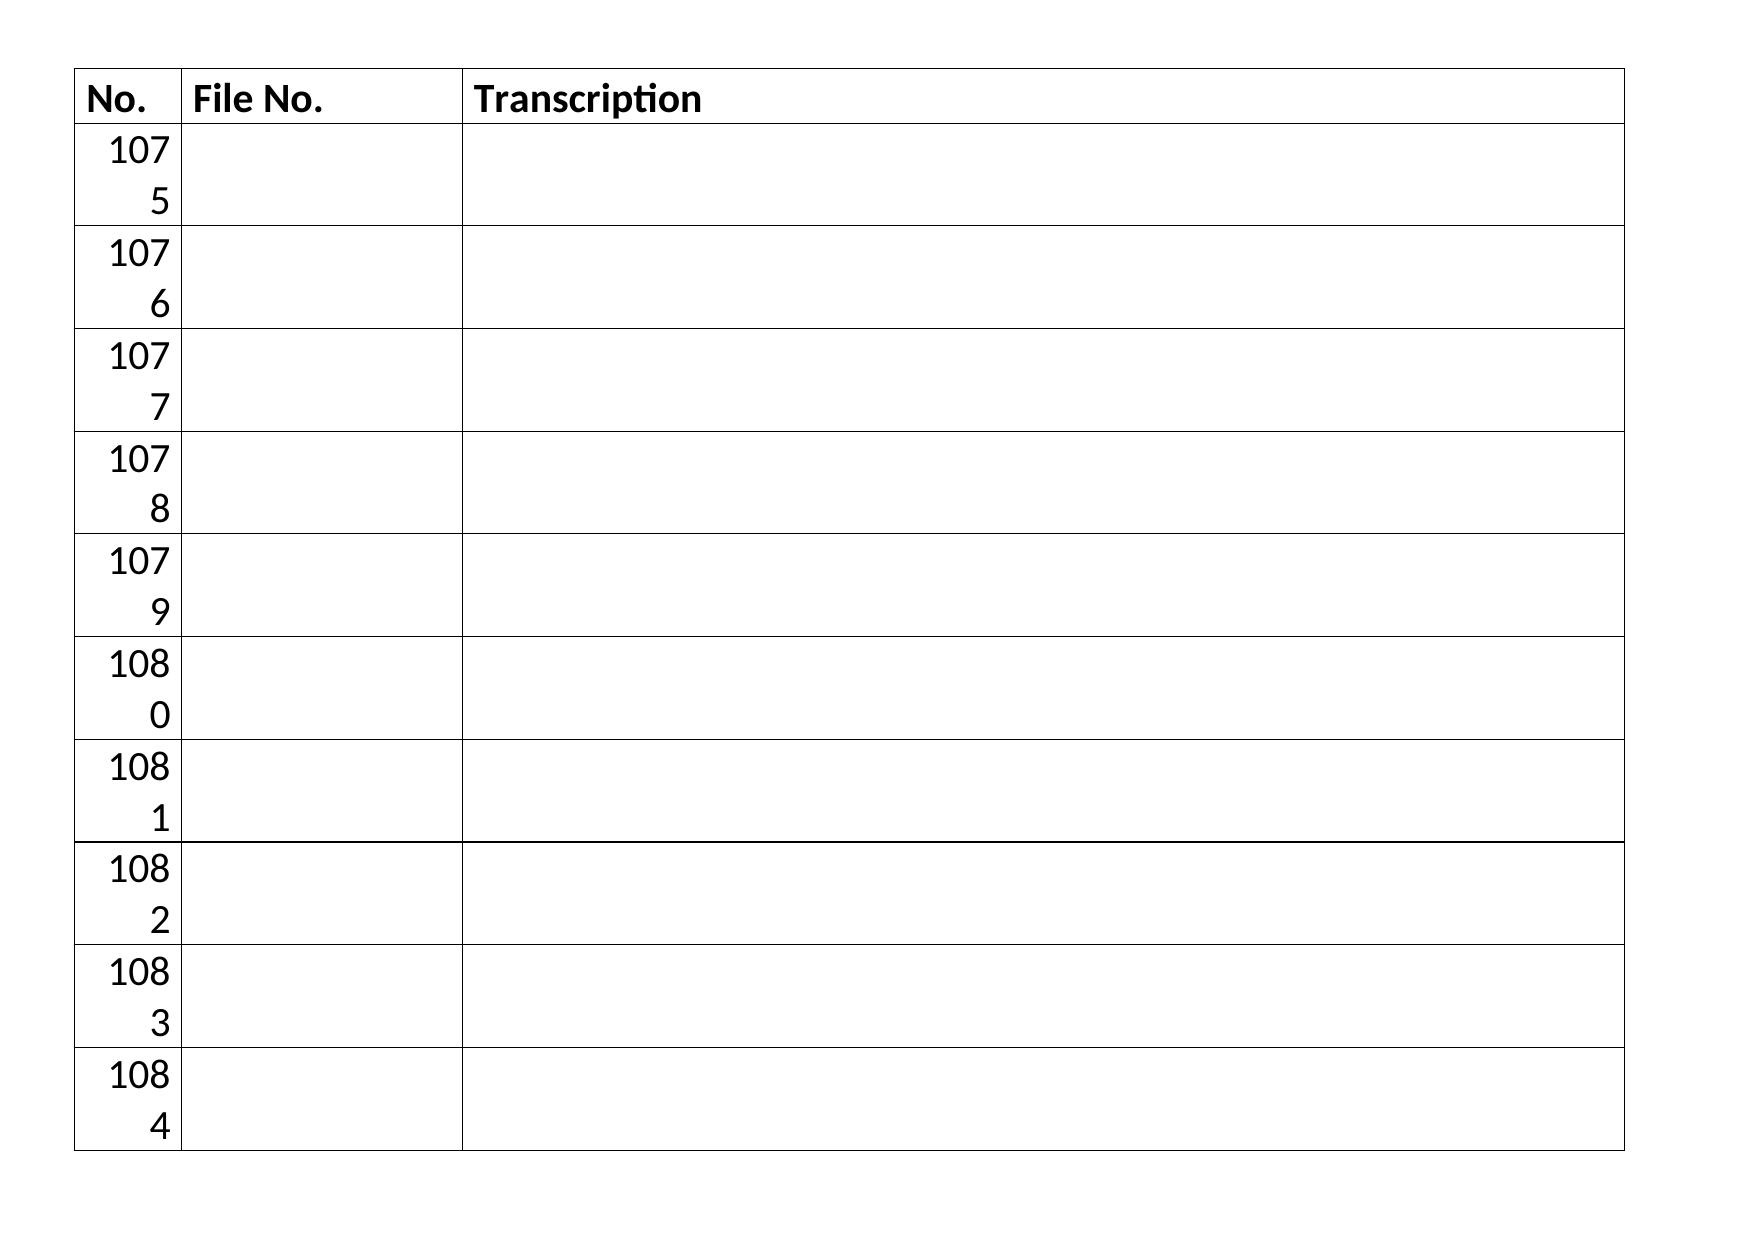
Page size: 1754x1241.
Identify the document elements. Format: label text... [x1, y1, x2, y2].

table_header No. [75, 69, 181, 122]
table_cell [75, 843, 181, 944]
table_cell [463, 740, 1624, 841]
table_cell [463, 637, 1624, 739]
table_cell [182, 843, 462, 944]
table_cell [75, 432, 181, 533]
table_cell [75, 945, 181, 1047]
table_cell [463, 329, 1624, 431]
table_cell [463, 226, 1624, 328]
table_header Transcription [463, 69, 1624, 122]
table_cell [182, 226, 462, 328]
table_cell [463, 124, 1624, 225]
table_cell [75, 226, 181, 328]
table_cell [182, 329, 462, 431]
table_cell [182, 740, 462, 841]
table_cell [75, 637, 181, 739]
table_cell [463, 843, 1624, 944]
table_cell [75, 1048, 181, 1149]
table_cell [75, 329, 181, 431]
table_header File No. [182, 69, 462, 122]
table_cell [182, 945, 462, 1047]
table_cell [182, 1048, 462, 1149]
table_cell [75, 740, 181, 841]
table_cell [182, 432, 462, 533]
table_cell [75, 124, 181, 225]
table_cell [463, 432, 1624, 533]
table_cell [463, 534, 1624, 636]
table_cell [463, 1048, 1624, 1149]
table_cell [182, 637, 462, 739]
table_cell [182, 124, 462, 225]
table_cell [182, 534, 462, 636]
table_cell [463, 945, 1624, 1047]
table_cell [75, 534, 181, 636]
